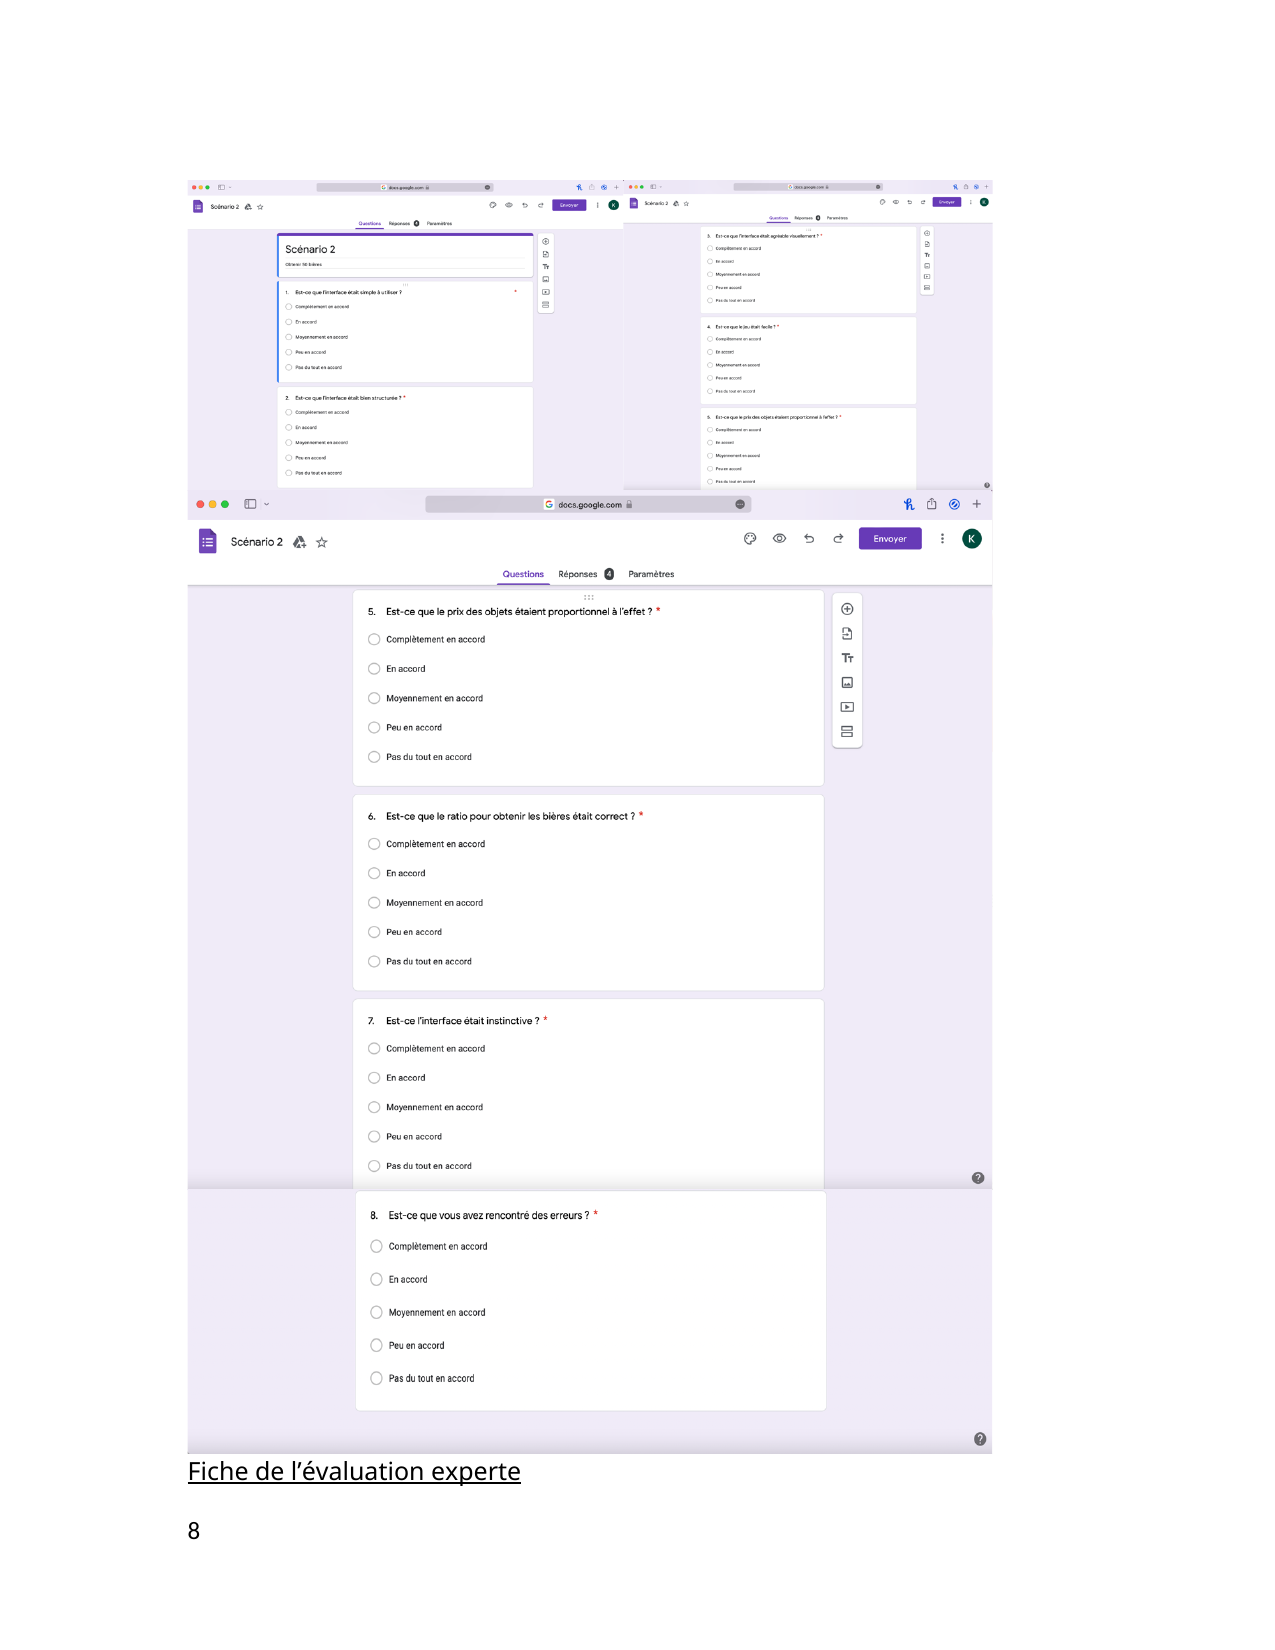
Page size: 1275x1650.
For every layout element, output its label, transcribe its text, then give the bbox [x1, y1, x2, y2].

picture [187, 180, 993, 1454]
text Fiche de l’évaluation experte [187, 1453, 1087, 1487]
